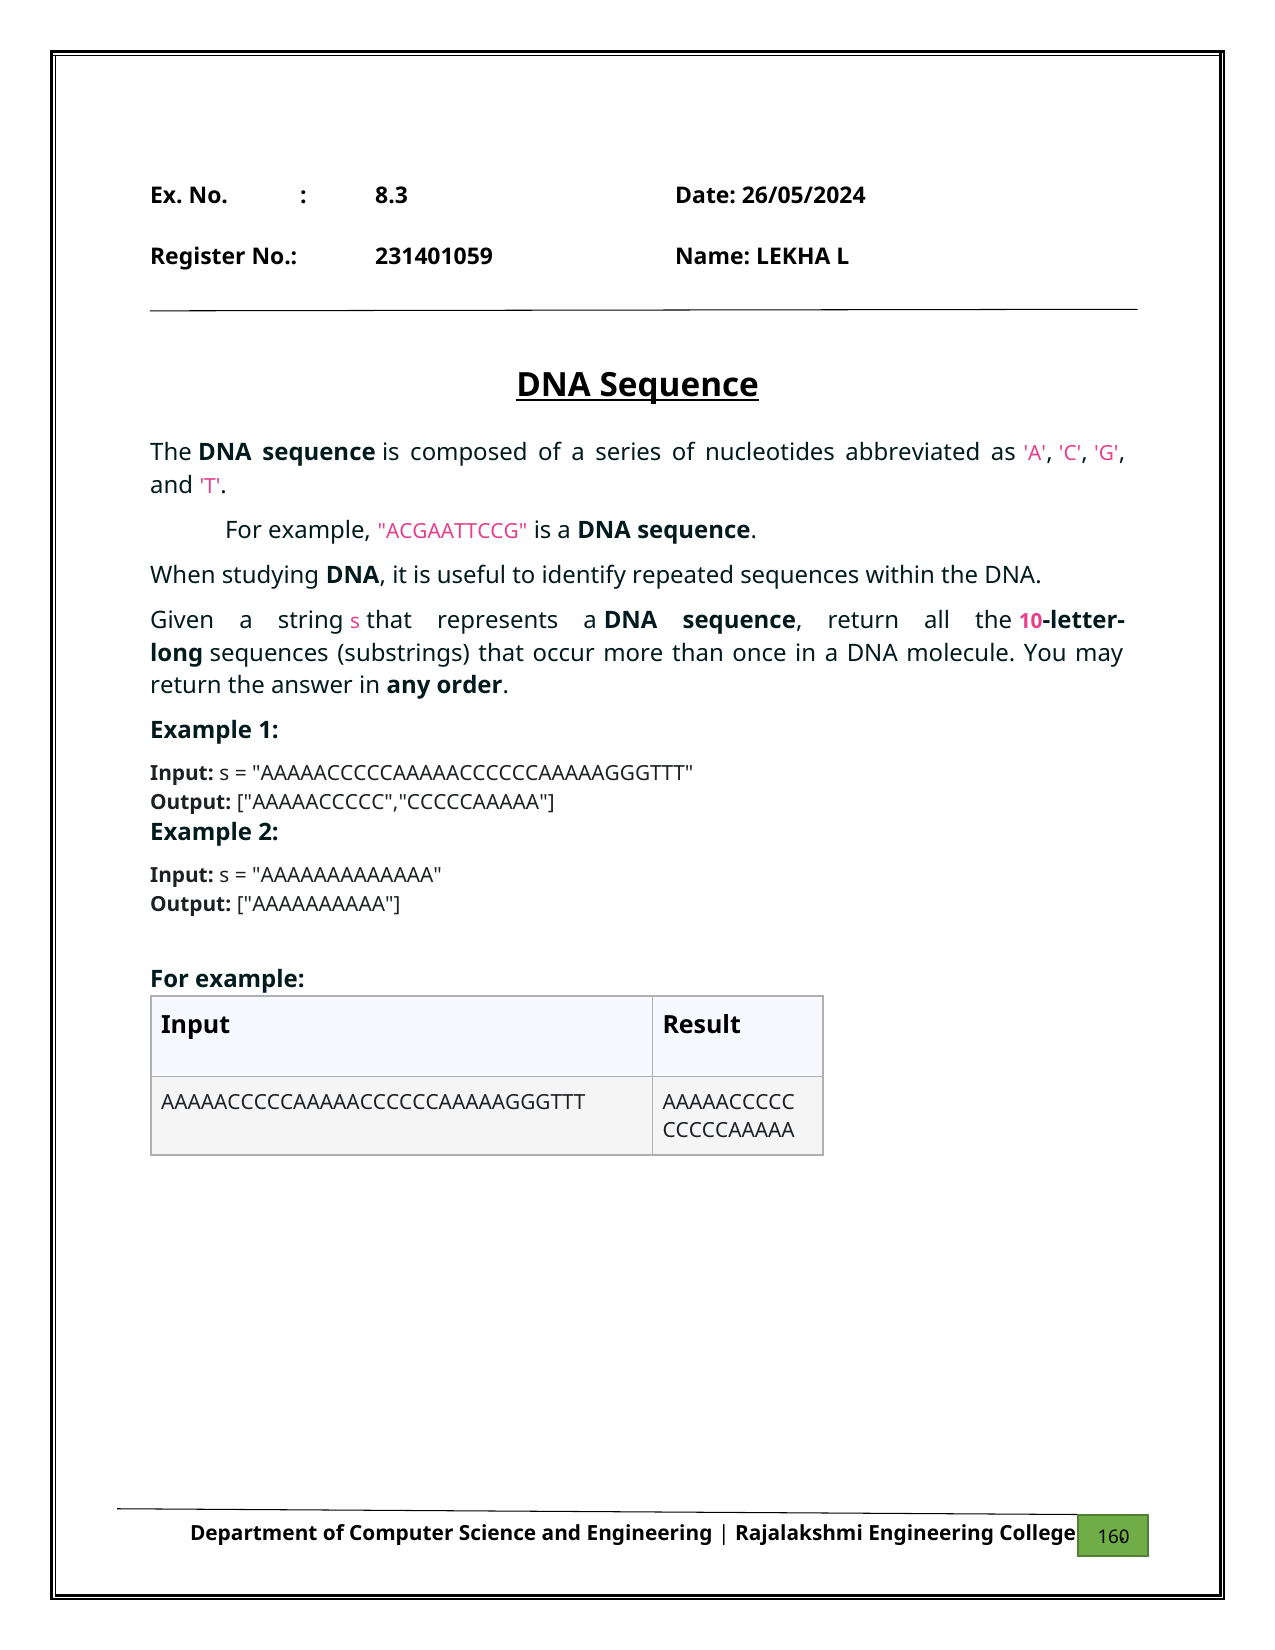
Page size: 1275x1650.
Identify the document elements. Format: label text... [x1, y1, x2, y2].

text For example: [150, 962, 1125, 995]
text For example, "ACGAATTCCG" is a DNA sequence. [150, 513, 1125, 545]
text Output: ["AAAAAAAAAA"] [150, 889, 1125, 917]
text Output: ["AAAAACCCCC","CCCCCAAAAA"] [150, 787, 1125, 815]
table_cell AAAAACCCCC CCCCCAAAAA [653, 1077, 822, 1154]
text DNA Sequence [150, 360, 1125, 406]
text Ex. No. : 8.3 Date: 26/05/2024 [150, 179, 1125, 210]
text Example 1: [150, 713, 1125, 746]
table_cell AAAAACCCCCAAAAACCCCCCAAAAAGGGTTT [152, 1077, 652, 1154]
text When studying DNA, it is useful to identify repeated sequences within the DNA. [150, 558, 1125, 590]
table_header Input [152, 997, 652, 1076]
table_header Result [653, 997, 822, 1076]
text The DNA sequence is composed of a series of nucleotides abbreviated as 'A', 'C', 'G', and 'T'. [150, 435, 1125, 500]
text Input: s = "AAAAACCCCCAAAAACCCCCCAAAAAGGGTTT" [150, 758, 1125, 787]
text Register No.: 231401059 Name: LEKHA L [150, 239, 1125, 271]
text Example 2: [150, 815, 1125, 848]
text Given a string s that represents a DNA sequence, return all the 10-letter-long sequences (substrings) that occur more than once in a DNA molecule. You may return the answer in any order. [150, 603, 1125, 701]
text Input: s = "AAAAAAAAAAAAA" [150, 860, 1125, 889]
